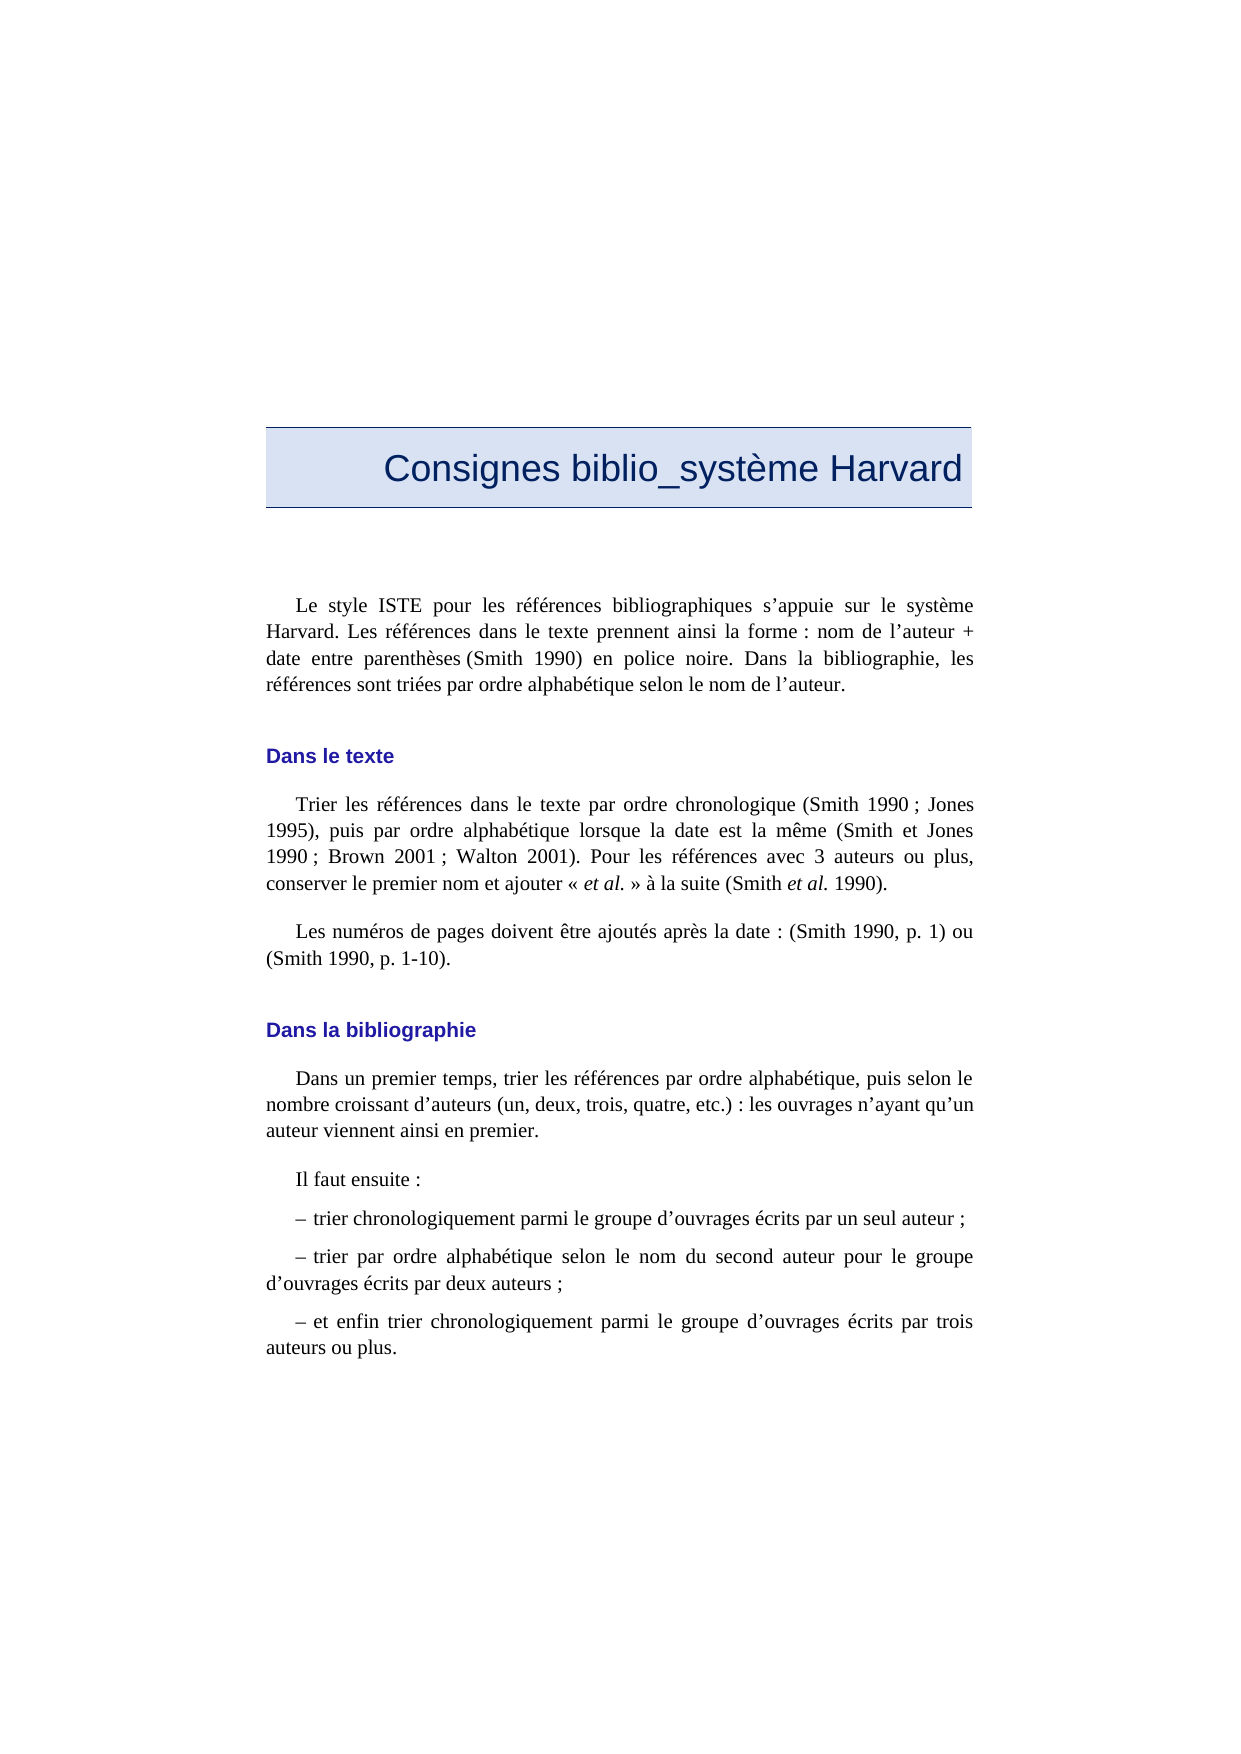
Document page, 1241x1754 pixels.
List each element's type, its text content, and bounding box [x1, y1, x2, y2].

list et enfin trier chronologiquement parmi le groupe d’ouvrages écrits par trois auteurs ou plus. [266, 1307, 974, 1359]
text Il faut ensuite : [266, 1165, 974, 1191]
text Le style ISTE pour les références bibliographiques s’appuie sur le système Harvard. Les références dans le texte prennent ainsi la forme : nom de l’auteur + date entre parenthèses (Smith 1990) en police noire. Dans la bibliographie, les références sont triées par ordre alphabétique selon le nom de l’auteur. [266, 591, 974, 696]
list trier par ordre alphabétique selon le nom du second auteur pour le groupe d’ouvrages écrits par deux auteurs ; [266, 1242, 974, 1294]
text Trier les références dans le texte par ordre chronologique (Smith 1990 ; Jones 1995), puis par ordre alphabétique lorsque la date est la même (Smith et Jones 1990 ; Brown 2001 ; Walton 2001). Pour les références avec 3 auteurs ou plus, conserver le premier nom et ajouter « et al. » à la suite (Smith et al. 1990). [266, 790, 974, 894]
text Dans la bibliographie [266, 1015, 974, 1041]
text Les numéros de pages doivent être ajoutés après la date : (Smith 1990, p. 1) ou (Smith 1990, p. 1-10). [266, 917, 974, 969]
text Dans le texte [266, 741, 974, 767]
title Consignes biblio_système Harvard [266, 428, 971, 507]
list trier chronologiquement parmi le groupe d’ouvrages écrits par un seul auteur ; [266, 1204, 974, 1230]
text Dans un premier temps, trier les références par ordre alphabétique, puis selon le nombre croissant d’auteurs (un, deux, trois, quatre, etc.) : les ouvrages n’ayant qu’un auteur viennent ainsi en premier. [266, 1064, 974, 1142]
